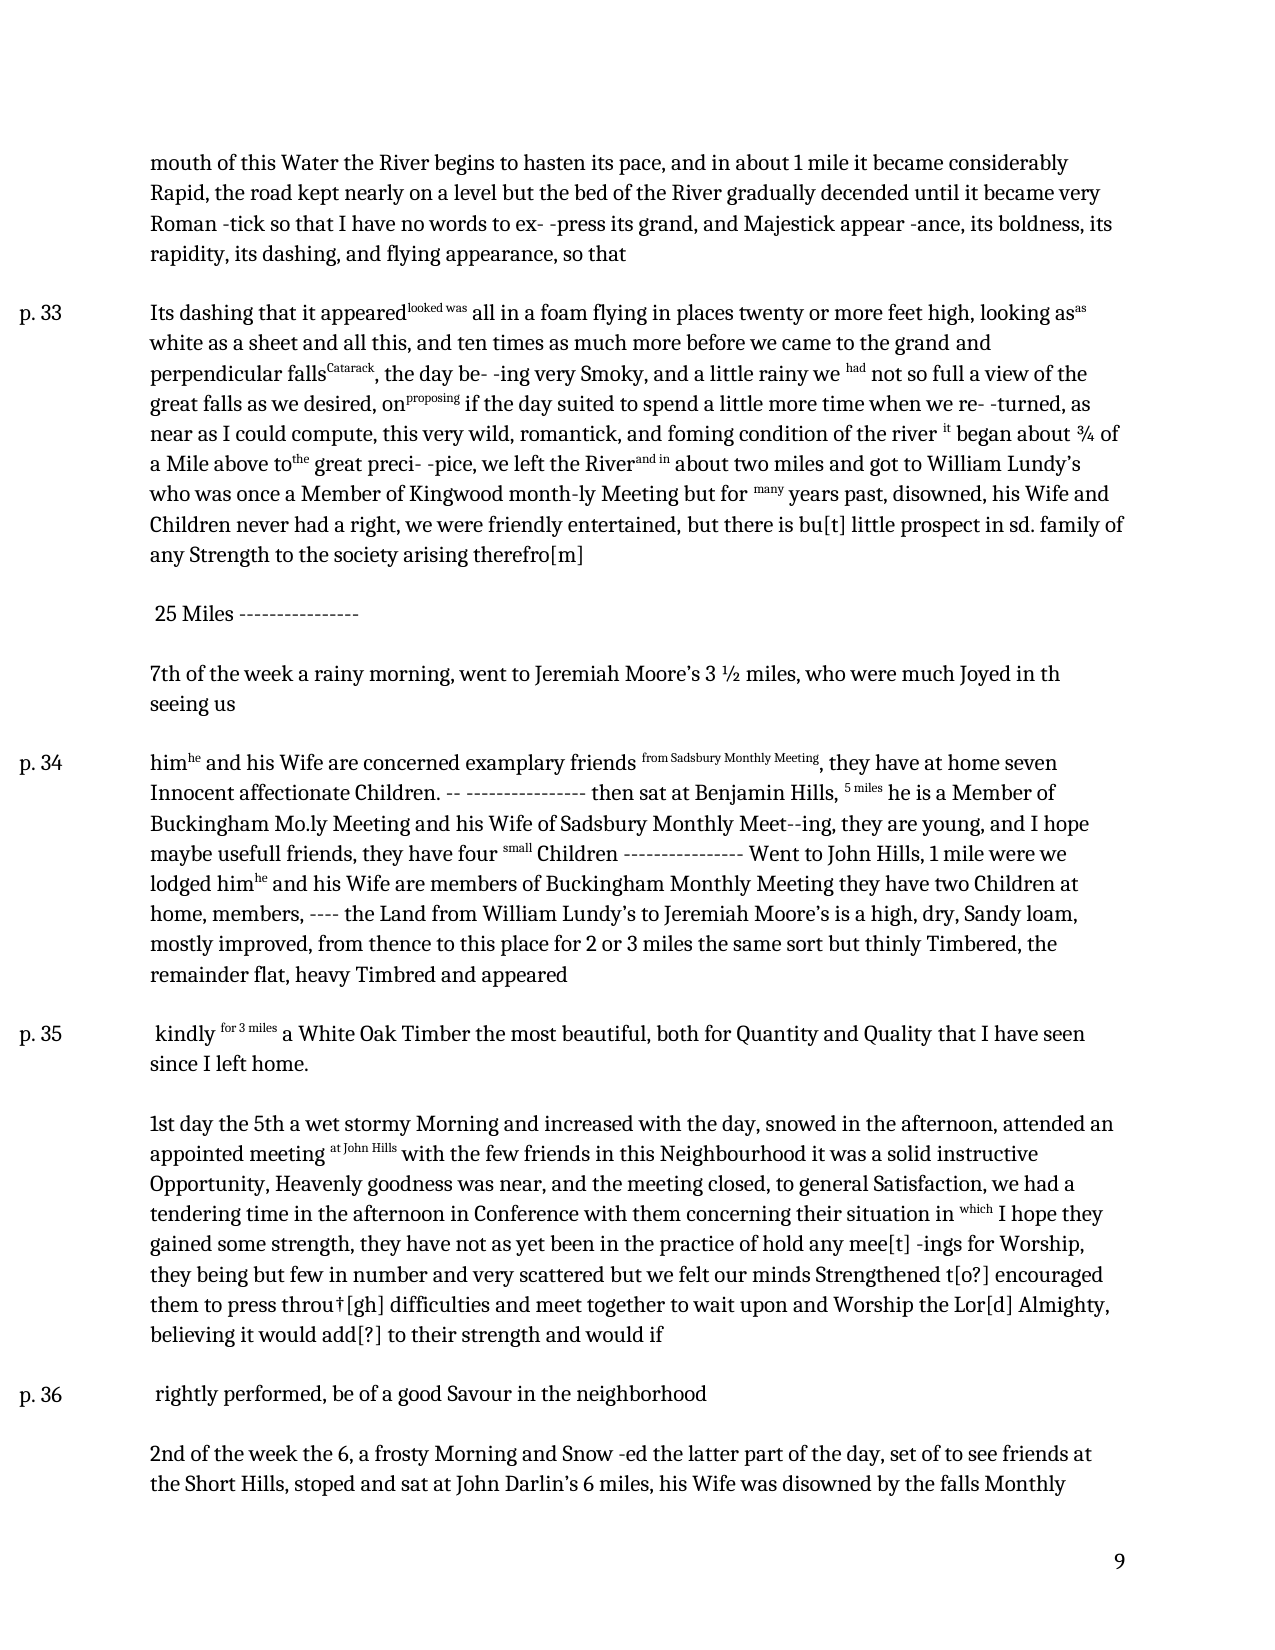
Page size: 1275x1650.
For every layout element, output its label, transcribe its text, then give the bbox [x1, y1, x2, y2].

text p. 33 [19, 300, 107, 326]
text 7th of the week a rainy morning, went to Jeremiah Moore’s 3 ½ miles, who were much Joyed in th seeing us [150, 660, 1125, 717]
text 1st day the 5th a wet stormy Morning and increased with the day, snowed in the afternoon, attended an appointed meeting at John Hills with the few friends in this Neighbourhood it was a solid instructive Opportunity, Heavenly goodness was near, and the meeting closed, to general Satisfaction, we had a tendering time in the afternoon in Conference with them concerning their situation in which I hope they gained some strength, they have not as yet been in the practice of hold any mee[t] -ings for Worship, they being but few in number and very scattered but we felt our minds Strengthened t[o?] encouraged them to press throu†[gh] difficulties and meet together to wait upon and Worship the Lor[d] Almighty, believing it would add[?] to their strength and would if [150, 1110, 1125, 1348]
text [150, 150, 1125, 267]
text Its dashing that it appearedlooked was all in a foam flying in places twenty or more feet high, looking asas white as a sheet and all this, and ten times as much more before we came to the grand and perpendicular fallsCatarack, the day be- -ing very Smoky, and a little rainy we had not so full a view of the great falls as we desired, onproposing if the day suited to spend a little more time when we re- -turned, as near as I could compute, this very wild, romantick, and foming condition of the river it began about ¾ of a Mile above tothe great preci- -pice, we left the Riverand in about two miles and got to William Lundy’s who was once a Member of Kingwood month-ly Meeting but for many years past, disowned, his Wife and Children never had a right, we were friendly entertained, but there is bu[t] little prospect in sd. family of any Strength to the society arising therefro[m] [150, 300, 1125, 568]
text himhe and his Wife are concerned examplary friends from Sadsbury Monthly Meeting, they have at home seven Innocent affectionate Children. -- ---------------- then sat at Benjamin Hills, 5 miles he is a Member of Buckingham Mo.ly Meeting and his Wife of Sadsbury Monthly Meet--ing, they are young, and I hope maybe usefull friends, they have four small Children ---------------- Went to John Hills, 1 mile were we lodged himhe and his Wife are members of Buckingham Monthly Meeting they have two Children at home, members, ---- the Land from William Lundy’s to Jeremiah Moore’s is a high, dry, Sandy loam, mostly improved, from thence to this place for 2 or 3 miles the same sort but thinly Timbered, the remainder flat, heavy Timbred and appeared [150, 750, 1125, 988]
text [150, 1441, 1125, 1497]
text kindly for 3 miles a White Oak Timber the most beautiful, both for Quantity and Quality that I have seen since I left home. [150, 1021, 1125, 1077]
text p. 36 [19, 1381, 107, 1408]
text 25 Miles ---------------- [150, 601, 1125, 627]
text p. 34 [19, 750, 107, 776]
text rightly performed, be of a good Savour in the neighborhood [150, 1381, 1125, 1408]
text p. 35 [19, 1021, 107, 1047]
